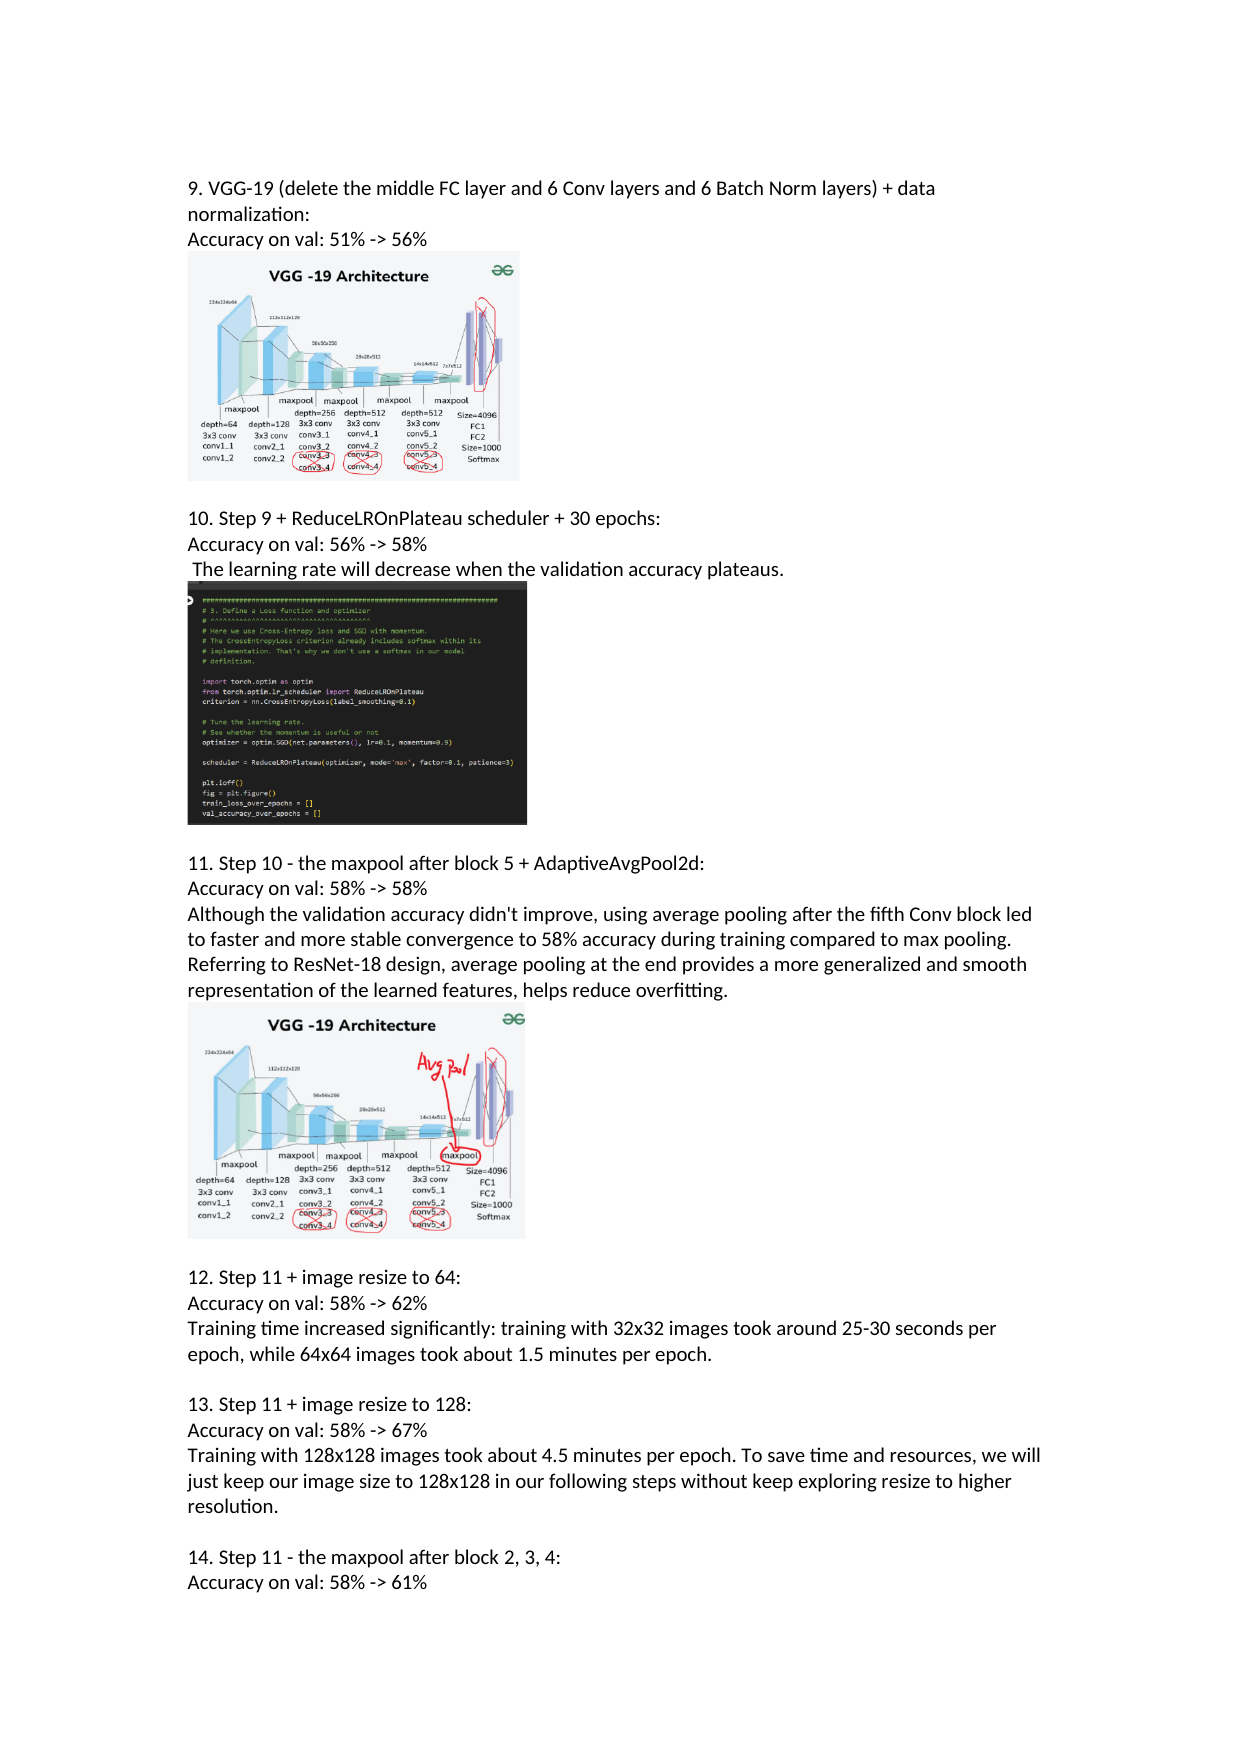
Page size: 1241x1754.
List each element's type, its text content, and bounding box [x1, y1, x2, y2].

list VGG-19 (delete the middle FC layer and 6 Conv layers and 6 Batch Norm layers) + data normalization: [187, 175, 1053, 226]
list Accuracy on val: 58% -> 62% [187, 1290, 1053, 1315]
list The learning rate will decrease when the validation accuracy plateaus. [187, 556, 1053, 582]
list Step 11 + image resize to 64: [187, 1264, 1053, 1290]
list Step 11 + image resize to 128: [187, 1392, 1053, 1417]
list Although the validation accuracy didn't improve, using average pooling after the fifth Conv block led to faster and more stable convergence to 58% accuracy during training compared to max pooling. Referring to ResNet-18 design, average pooling at the end provides a more generalized and smooth representation of the learned features, helps reduce overfitting. [187, 901, 1053, 1002]
list Training time increased significantly: training with 32x32 images took around 25-30 seconds per epoch, while 64x64 images took about 1.5 minutes per epoch. [187, 1315, 1053, 1366]
picture [187, 1002, 525, 1239]
list Step 10 - the maxpool after block 5 + AdaptiveAvgPool2d: [187, 850, 1053, 875]
list Step 11 - the maxpool after block 2, 3, 4: [187, 1544, 1053, 1569]
text Accuracy on val: 51% -> 56% [187, 226, 1053, 252]
list Accuracy on val: 58% -> 58% [187, 875, 1053, 901]
list Accuracy on val: 56% -> 58% [187, 531, 1053, 556]
list Training with 128x128 images took about 4.5 minutes per epoch. To save time and resources, we will just keep our image size to 128x128 in our following steps without keep exploring resize to higher resolution. [187, 1442, 1053, 1519]
list Accuracy on val: 58% -> 61% [187, 1569, 1053, 1595]
picture [187, 251, 520, 481]
list Accuracy on val: 58% -> 67% [187, 1417, 1053, 1442]
picture [187, 581, 528, 825]
list Step 9 + ReduceLROnPlateau scheduler + 30 epochs: [187, 506, 1053, 531]
